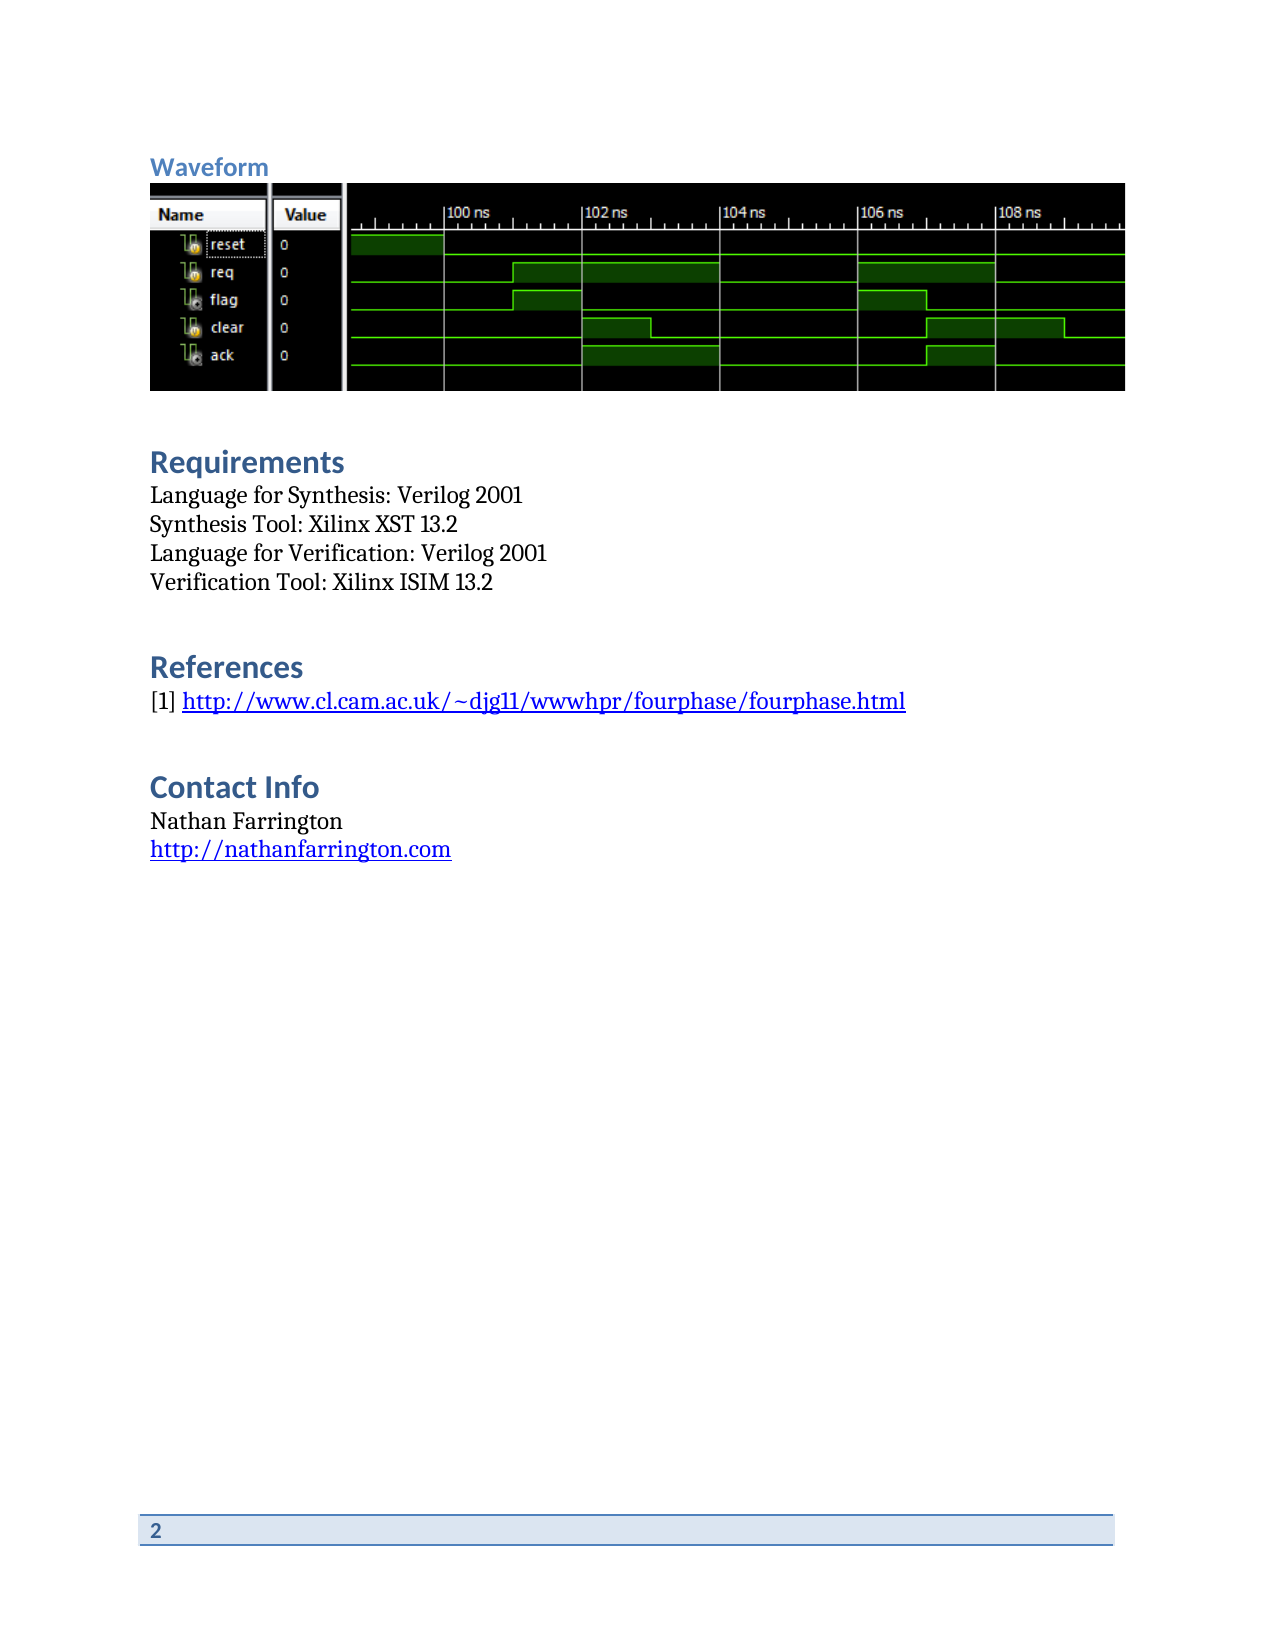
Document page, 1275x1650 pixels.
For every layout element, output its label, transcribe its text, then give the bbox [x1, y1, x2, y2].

text http://nathanfarrington.com [150, 835, 1125, 864]
text Language for Synthesis: Verilog 2001 [150, 481, 1125, 510]
text [1] http://www.cl.cam.ac.uk/~djg11/wwwhpr/fourphase/fourphase.html [150, 687, 1125, 716]
subtitle Requirements [150, 441, 1125, 481]
text Nathan Farrington [150, 807, 1125, 835]
subtitle References [150, 646, 1125, 687]
text Language for Verification: Verilog 2001 [150, 539, 1125, 568]
subtitle Waveform [150, 150, 1125, 183]
text Verification Tool: Xilinx ISIM 13.2 [150, 568, 1125, 596]
subtitle Contact Info [150, 766, 1125, 807]
picture [150, 183, 1125, 391]
text Synthesis Tool: Xilinx XST 13.2 [150, 510, 1125, 539]
